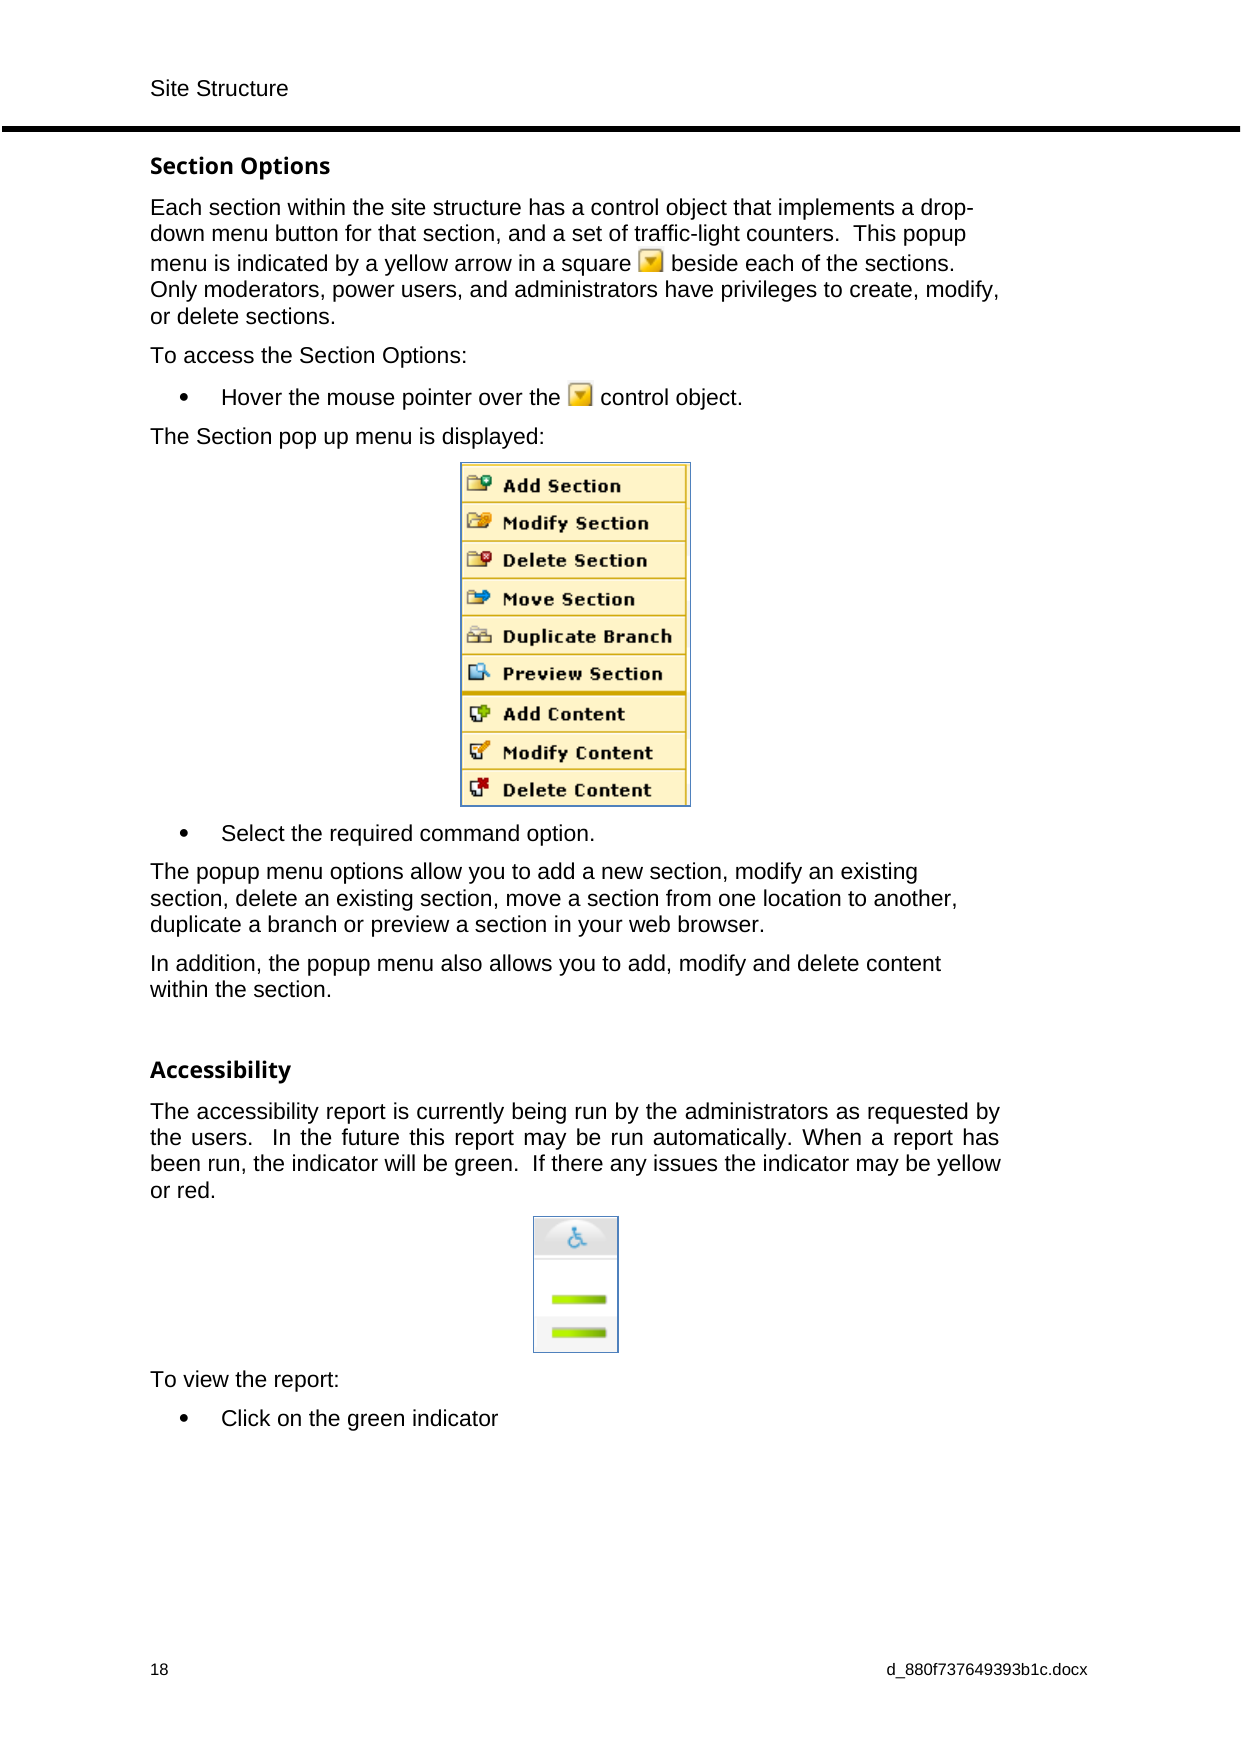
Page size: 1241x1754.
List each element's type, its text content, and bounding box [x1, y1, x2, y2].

picture [637, 246, 665, 272]
picture [534, 1217, 617, 1352]
subtitle Section Options [150, 150, 1002, 181]
text Each section within the site structure has a control object that implements a drop-down menu button for that section, and a set of traffic-light counters. This popup menu is indicated by a yellow arrow in a square beside each of the sections. Only moderators, power users, and administrators have privileges to create, modify, or delete sections. [150, 194, 1002, 329]
text To view the report: [150, 1366, 1002, 1392]
list Select the required command option. [180, 819, 1002, 846]
picture [462, 463, 690, 805]
text To access the Section Options: [150, 342, 1002, 368]
text The Section pop up menu is displayed: [150, 423, 1002, 449]
text In addition, the popup menu also allows you to add, modify and delete content within the section. [150, 950, 1002, 1003]
text The accessibility report is currently being run by the administrators as requested by the users. In the future this report may be run automatically. When a report has been run, the indicator will be green. If there any issues the indicator may be yellow or red. [150, 1098, 1002, 1203]
picture [567, 380, 594, 406]
subtitle Accessibility [150, 1054, 1002, 1085]
list Hover the mouse pointer over the control object. [180, 380, 1002, 410]
list Click on the green indicator [180, 1404, 1002, 1431]
text The popup menu options allow you to add a new section, modify an existing section, delete an existing section, move a section from one location to another, duplicate a branch or preview a section in your web browser. [150, 858, 1002, 937]
